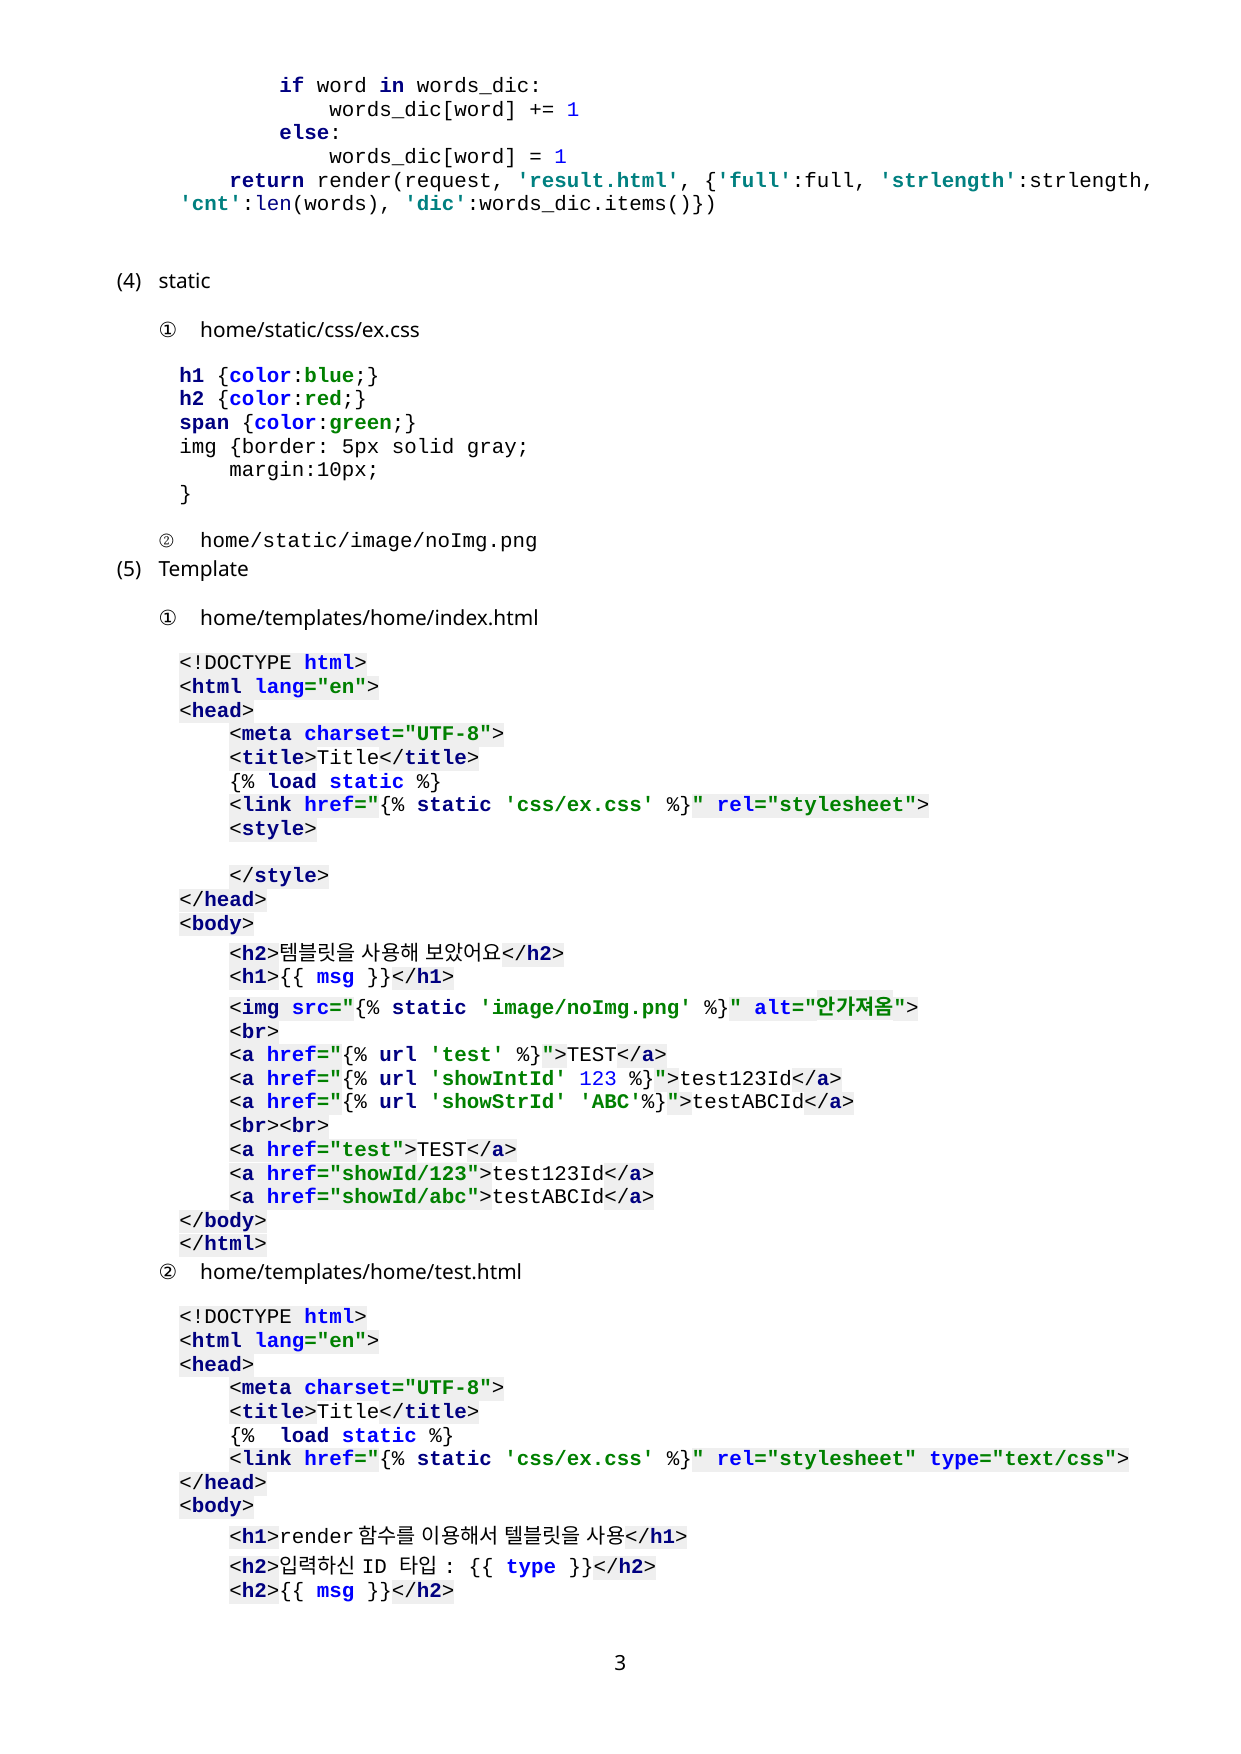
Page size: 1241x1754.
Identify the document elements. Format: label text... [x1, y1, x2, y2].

text margin:10px; [179, 459, 1165, 483]
text h1 {color:blue;} h2 {color:red;} span {color:green;} [179, 365, 1165, 436]
list static [117, 266, 1165, 294]
list home/static/css/ex.css [158, 315, 1165, 344]
text img {border: 5px solid gray; [179, 436, 1165, 459]
text <!DOCTYPE html> <html lang="en"> <head> <meta charset="UTF-8"> <title>Title</title> {% load static %} <link href="{% static 'css/ex.css' %}" rel="stylesheet"> <style> </style> </head> <body> <h2>템블릿을 사용해 보았어요</h2> <h1>{{ msg }}</h1> <img src="{% static 'image/noImg.png' %}" alt="안가져옴"> <br> <a href="{% url 'test' %}">TEST</a> <a href="{% url 'showIntId' 123 %}">test123Id</a> <a href="{% url 'showStrId' 'ABC'%}">testABCId</a> <br><br> <a href="test">TEST</a> <a href="showId/123">test123Id</a> <a href="showId/abc">testABCId</a> </body> </html> [179, 652, 1165, 1257]
list home/templates/home/test.html [158, 1257, 1165, 1286]
list home/templates/home/index.html [158, 603, 1165, 632]
text } [179, 483, 1165, 507]
list Template [117, 554, 1165, 582]
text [179, 75, 1165, 217]
list home/static/image/noImg.png [158, 530, 1165, 554]
